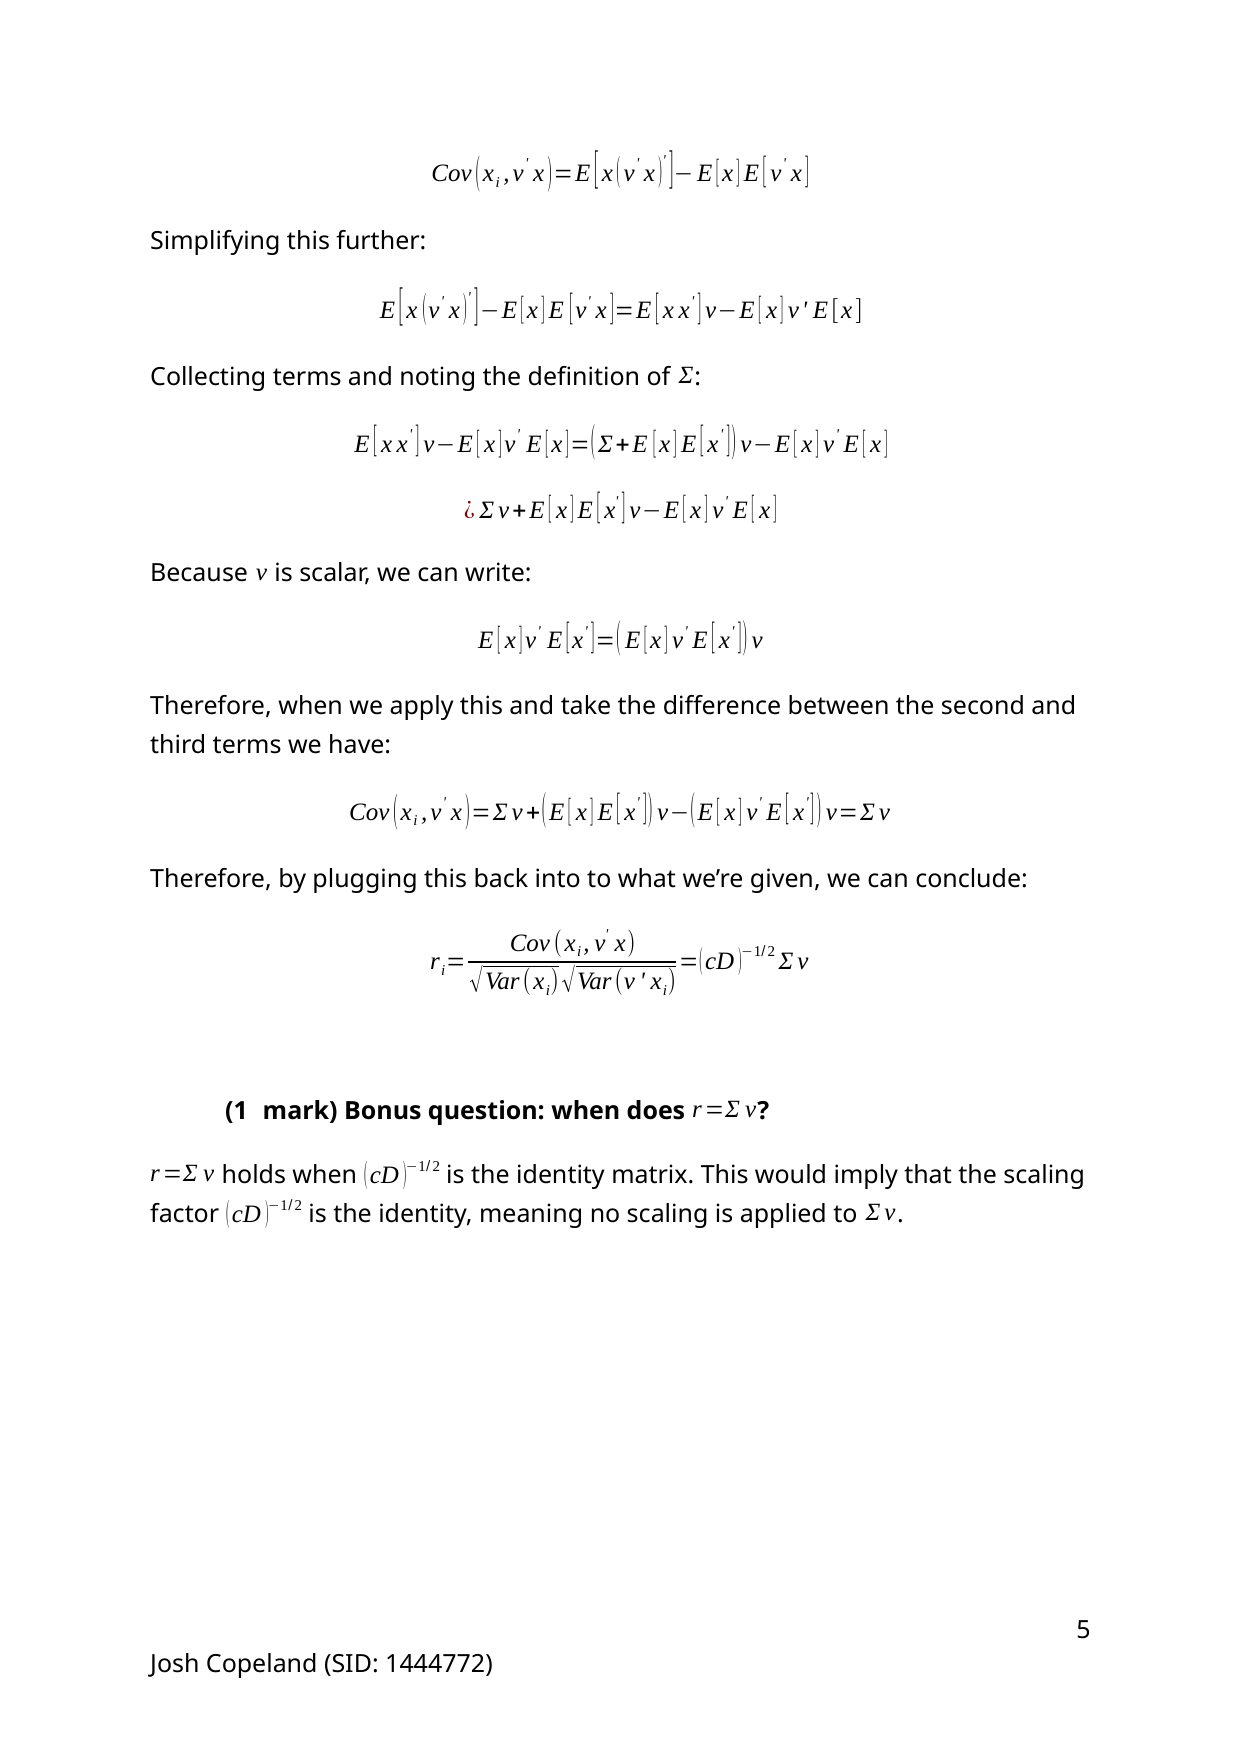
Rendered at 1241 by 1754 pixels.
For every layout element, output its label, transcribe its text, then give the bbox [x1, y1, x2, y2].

text Therefore, when we apply this and take the difference between the second and third terms we have: [150, 687, 1090, 761]
text Because is scalar, we can write: [150, 555, 1090, 589]
text Therefore, by plugging this back into to what we’re given, we can conclude: [150, 861, 1090, 895]
text holds when is the identity matrix. This would imply that the scaling factor is the identity, meaning no scaling is applied to . [150, 1157, 1090, 1230]
text Collecting terms and noting the definition of : [150, 358, 1090, 392]
text Simplifying this further: [150, 223, 1090, 257]
list mark) Bonus question: when does ? [225, 1092, 1090, 1127]
